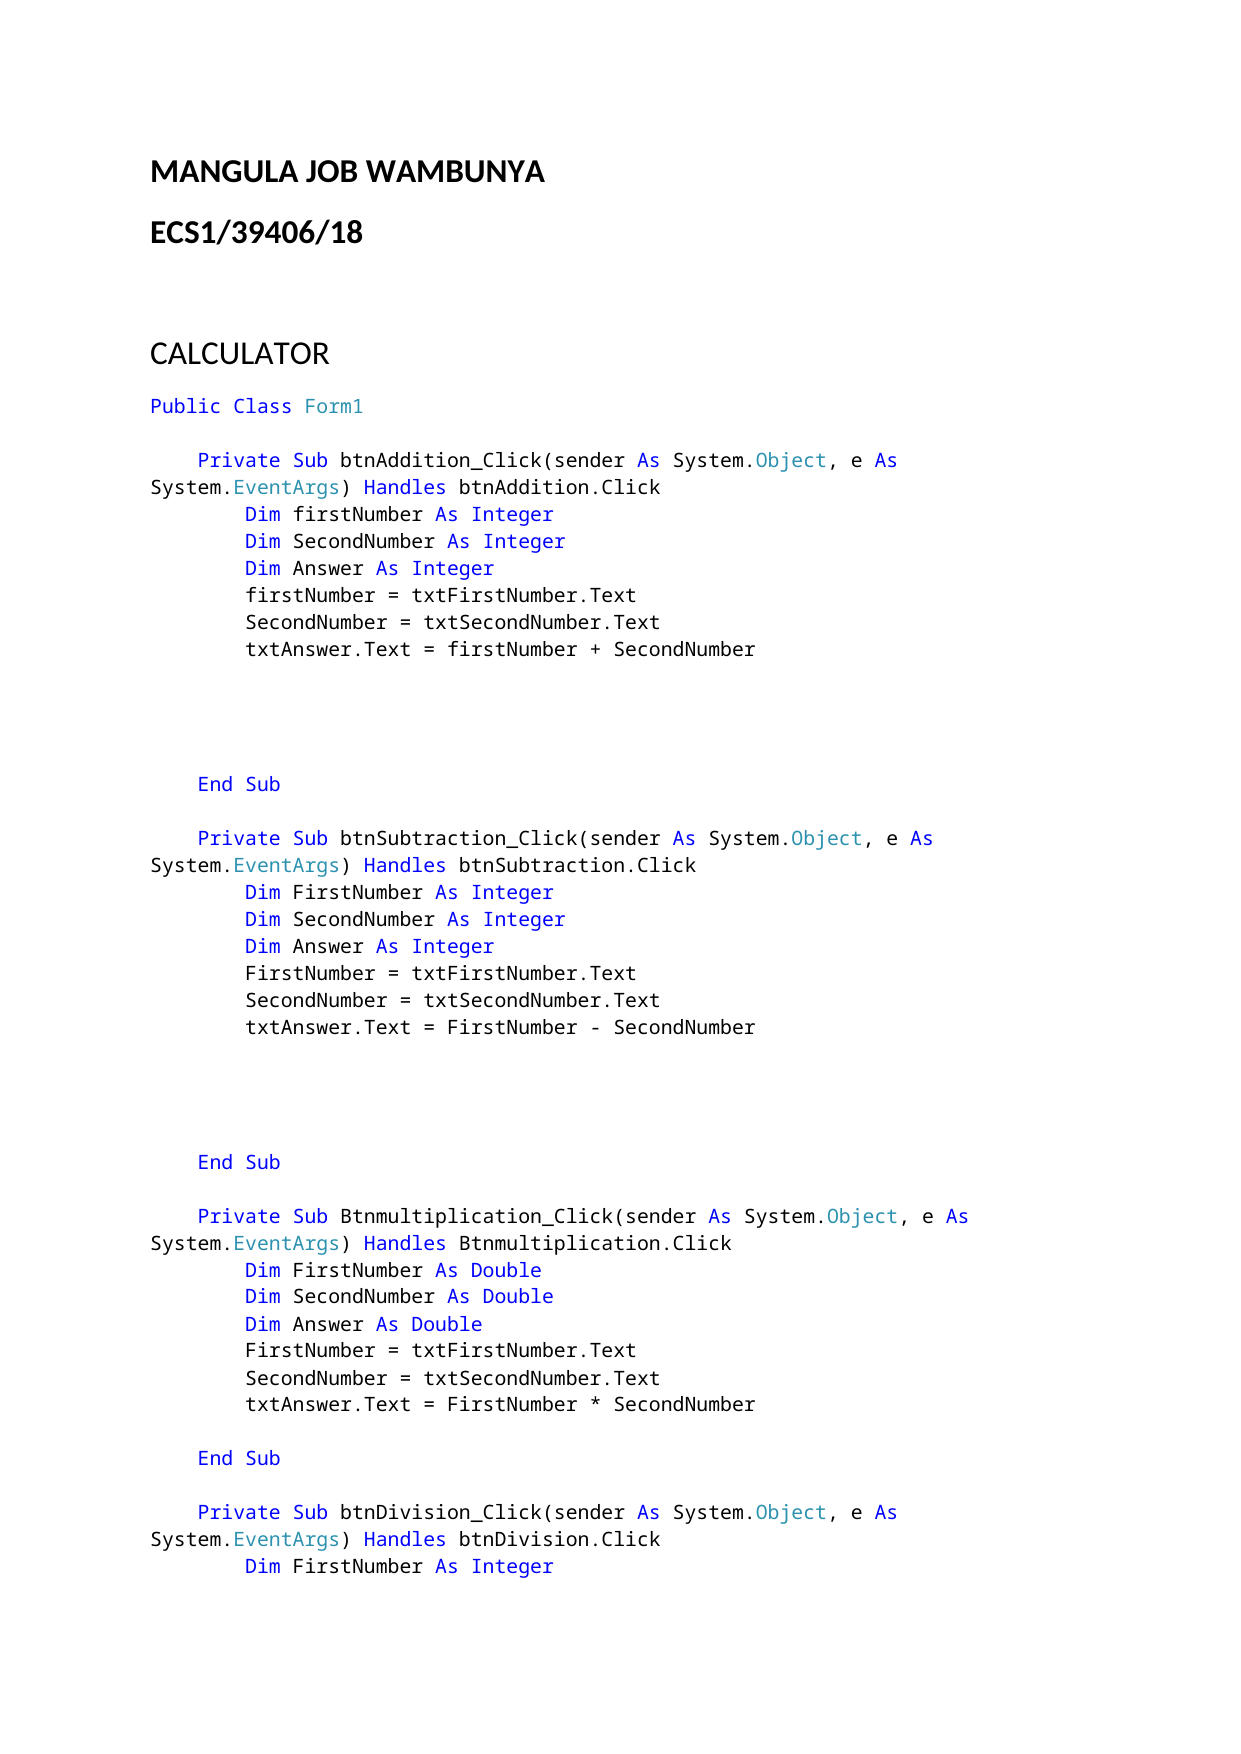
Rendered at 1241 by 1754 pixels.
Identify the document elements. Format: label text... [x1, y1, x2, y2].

text Dim SecondNumber As Integer [150, 527, 1090, 554]
text Dim Answer As Double [150, 1310, 1090, 1337]
text txtAnswer.Text = FirstNumber * SecondNumber [150, 1391, 1090, 1418]
text MANGULA JOB WAMBUNYA [150, 150, 1090, 191]
text Dim FirstNumber As Integer [150, 1553, 1090, 1579]
text FirstNumber = txtFirstNumber.Text [150, 1337, 1090, 1364]
text txtAnswer.Text = FirstNumber - SecondNumber [150, 1013, 1090, 1040]
text ECS1/39406/18 [150, 211, 1090, 251]
text Dim Answer As Integer [150, 554, 1090, 581]
text SecondNumber = txtSecondNumber.Text [150, 608, 1090, 635]
text Private Sub btnAddition_Click(sender As System.Object, e As System.EventArgs) Handles btnAddition.Click [150, 446, 1090, 500]
text Dim Answer As Integer [150, 932, 1090, 959]
text CALCULATOR [150, 332, 1090, 373]
text Dim FirstNumber As Integer [150, 878, 1090, 905]
text Private Sub btnSubtraction_Click(sender As System.Object, e As System.EventArgs) Handles btnSubtraction.Click [150, 824, 1090, 878]
text End Sub [150, 1445, 1090, 1472]
text End Sub [150, 770, 1090, 797]
text FirstNumber = txtFirstNumber.Text [150, 959, 1090, 986]
text Dim SecondNumber As Integer [150, 905, 1090, 932]
text Private Sub Btnmultiplication_Click(sender As System.Object, e As System.EventArgs) Handles Btnmultiplication.Click [150, 1202, 1090, 1256]
text Dim SecondNumber As Double [150, 1283, 1090, 1310]
text Dim FirstNumber As Double [150, 1256, 1090, 1283]
text txtAnswer.Text = firstNumber + SecondNumber [150, 635, 1090, 662]
text Dim firstNumber As Integer [150, 500, 1090, 527]
text End Sub [150, 1148, 1090, 1175]
text Public Class Form1 [150, 392, 1090, 419]
text firstNumber = txtFirstNumber.Text [150, 581, 1090, 608]
text Private Sub btnDivision_Click(sender As System.Object, e As System.EventArgs) Handles btnDivision.Click [150, 1499, 1090, 1553]
text SecondNumber = txtSecondNumber.Text [150, 1364, 1090, 1391]
text SecondNumber = txtSecondNumber.Text [150, 986, 1090, 1013]
